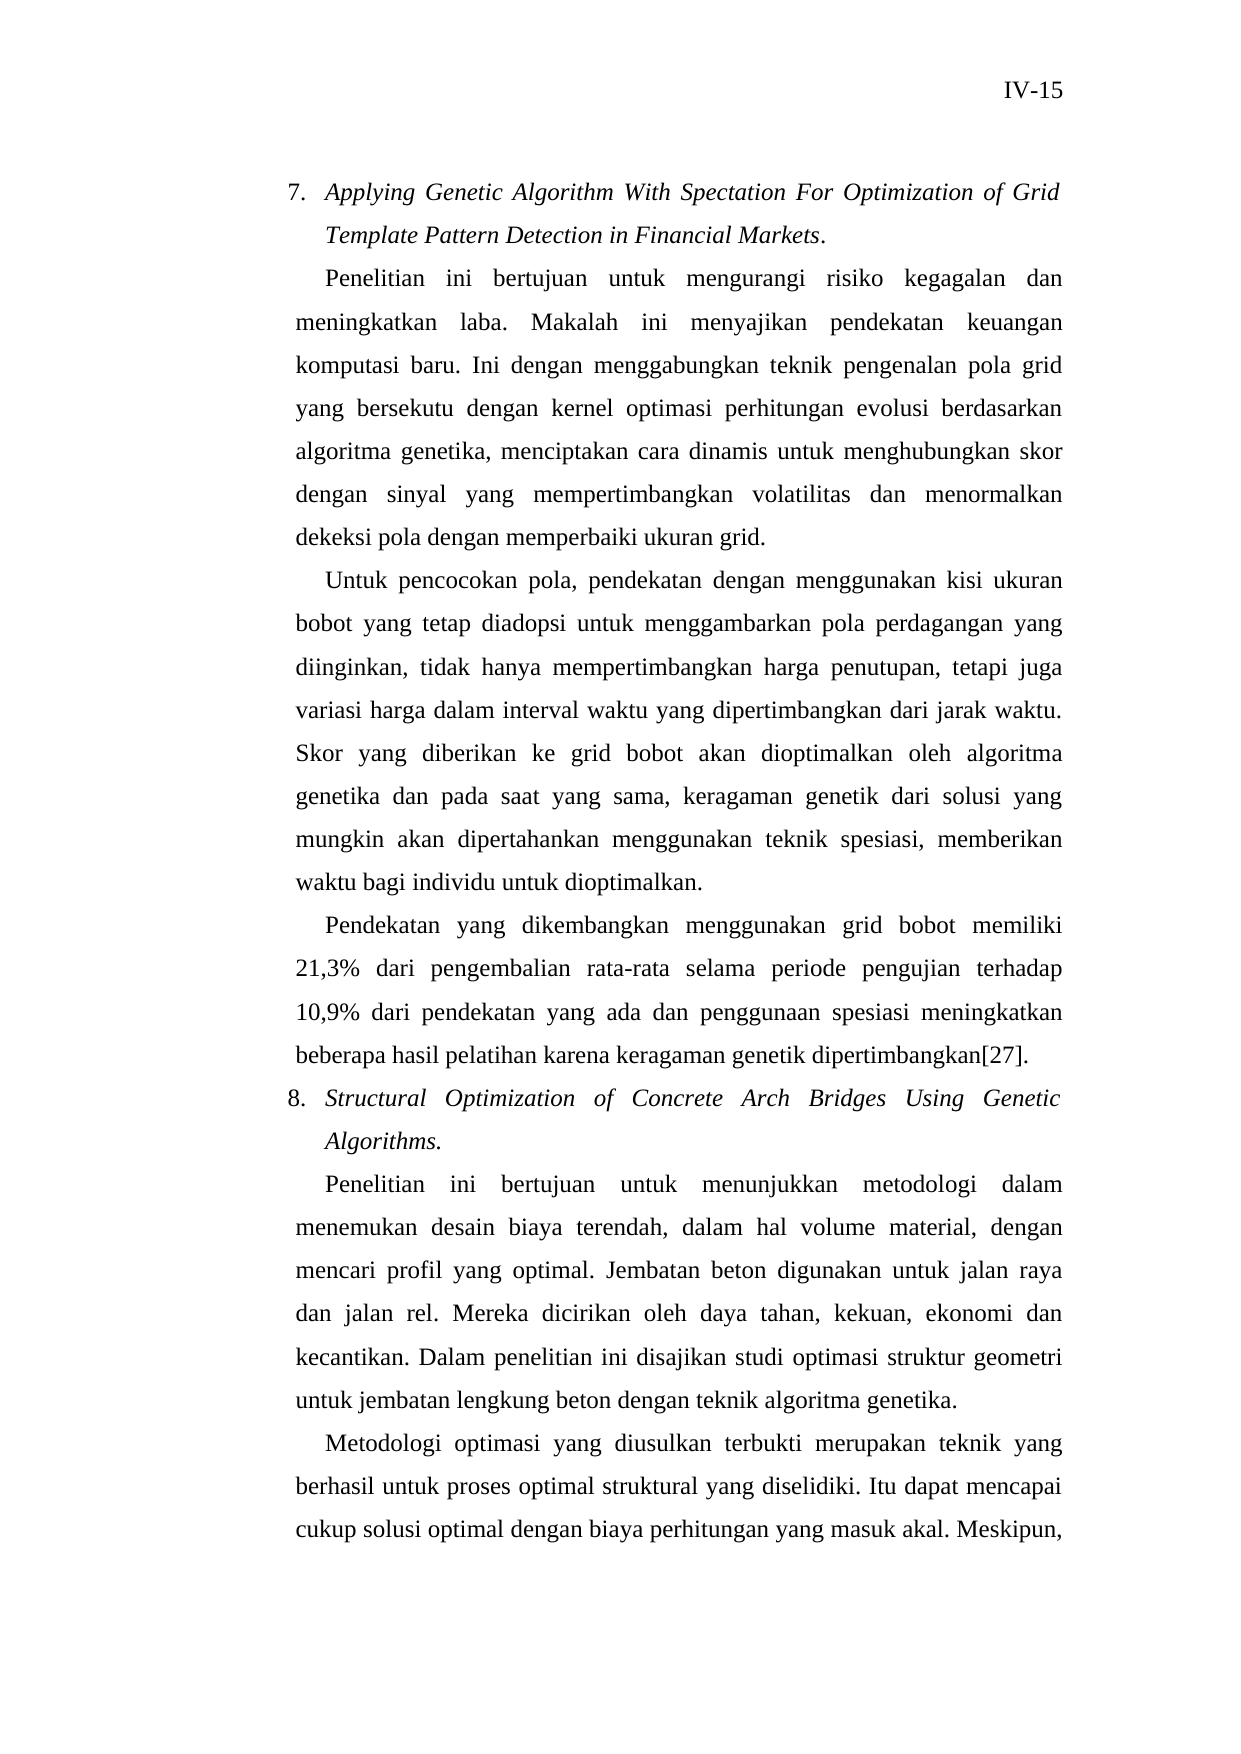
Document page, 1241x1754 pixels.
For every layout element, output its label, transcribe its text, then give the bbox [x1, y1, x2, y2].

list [295, 1428, 1063, 1543]
list Pendekatan yang dikembangkan menggunakan grid bobot memiliki 21,3% dari pengembalian rata-rata selama periode pengujian terhadap 10,9% dari pendekatan yang ada dan penggunaan spesiasi meningkatkan beberapa hasil pelatihan karena keragaman genetik dipertimbangkan[27]. [295, 910, 1063, 1068]
list Penelitian ini bertujuan untuk menunjukkan metodologi dalam menemukan desain biaya terendah, dalam hal volume material, dengan mencari profil yang optimal. Jembatan beton digunakan untuk jalan raya dan jalan rel. Mereka dicirikan oleh daya tahan, kekuan, ekonomi dan kecantikan. Dalam penelitian ini disajikan studi optimasi struktur geometri untuk jembatan lengkung beton dengan teknik algoritma genetika. [295, 1169, 1063, 1413]
list Applying Genetic Algorithm With Spectation For Optimization of Grid Template Pattern Detection in Financial Markets. [287, 177, 1063, 249]
list Untuk pencocokan pola, pendekatan dengan menggunakan kisi ukuran bobot yang tetap diadopsi untuk menggambarkan pola perdagangan yang diinginkan, tidak hanya mempertimbangkan harga penutupan, tetapi juga variasi harga dalam interval waktu yang dipertimbangkan dari jarak waktu. Skor yang diberikan ke grid bobot akan dioptimalkan oleh algoritma genetika dan pada saat yang sama, keragaman genetik dari solusi yang mungkin akan dipertahankan menggunakan teknik spesiasi, memberikan waktu bagi individu untuk dioptimalkan. [295, 565, 1063, 896]
list Structural Optimization of Concrete Arch Bridges Using Genetic Algorithms. [287, 1083, 1063, 1155]
list Penelitian ini bertujuan untuk mengurangi risiko kegagalan dan meningkatkan laba. Makalah ini menyajikan pendekatan keuangan komputasi baru. Ini dengan menggabungkan teknik pengenalan pola grid yang bersekutu dengan kernel optimasi perhitungan evolusi berdasarkan algoritma genetika, menciptakan cara dinamis untuk menghubungkan skor dengan sinyal yang mempertimbangkan volatilitas dan menormalkan dekeksi pola dengan memperbaiki ukuran grid. [295, 263, 1063, 551]
